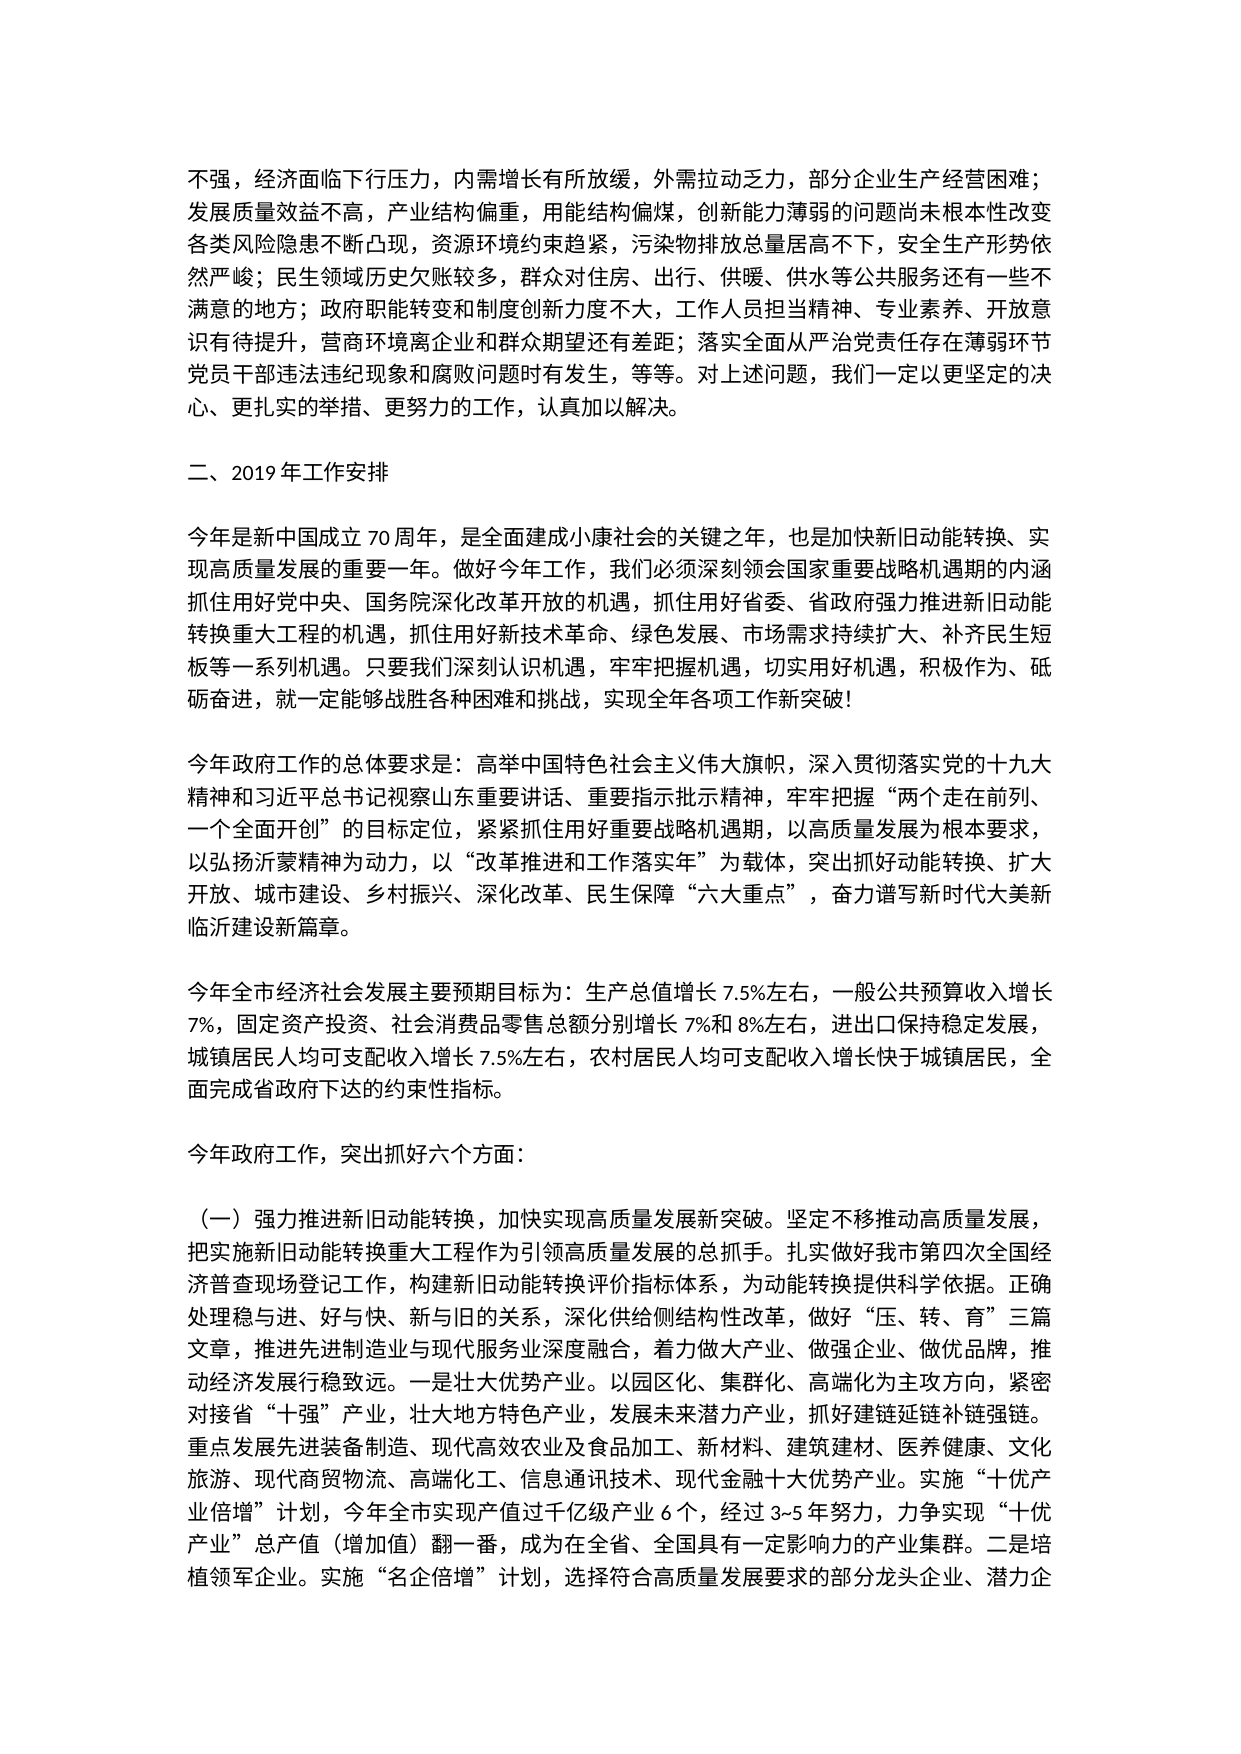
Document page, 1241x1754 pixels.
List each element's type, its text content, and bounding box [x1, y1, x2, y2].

text 今年政府工作的总体要求是：高举中国特色社会主义伟大旗帜，深入贯彻落实党的十九大精神和习近平总书记视察山东重要讲话、重要指示批示精神，牢牢把握“两个走在前列、一个全面开创”的目标定位，紧紧抓住用好重要战略机遇期，以高质量发展为根本要求，以弘扬沂蒙精神为动力，以“改革推进和工作落实年”为载体，突出抓好动能转换、扩大开放、城市建设、乡村振兴、深化改革、民生保障“六大重点”，奋力谱写新时代大美新临沂建设新篇章。 [187, 747, 1053, 942]
text 今年全市经济社会发展主要预期目标为：生产总值增长7.5%左右，一般公共预算收入增长7%，固定资产投资、社会消费品零售总额分别增长7%和8%左右，进出口保持稳定发展，城镇居民人均可支配收入增长7.5%左右，农村居民人均可支配收入增长快于城镇居民，全面完成省政府下达的约束性指标。 [187, 974, 1053, 1104]
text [187, 162, 1053, 422]
text 今年是新中国成立70周年，是全面建成小康社会的关键之年，也是加快新旧动能转换、实现高质量发展的重要一年。做好今年工作，我们必须深刻领会国家重要战略机遇期的内涵，抓住用好党中央、国务院深化改革开放的机遇，抓住用好省委、省政府强力推进新旧动能转换重大工程的机遇，抓住用好新技术革命、绿色发展、市场需求持续扩大、补齐民生短板等一系列机遇。只要我们深刻认识机遇，牢牢把握机遇，切实用好机遇，积极作为、砥砺奋进，就一定能够战胜各种困难和挑战，实现全年各项工作新突破！ [187, 519, 1053, 714]
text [187, 1202, 1053, 1592]
text 二、2019年工作安排 [187, 454, 1053, 487]
text 今年政府工作，突出抓好六个方面： [187, 1137, 1053, 1169]
